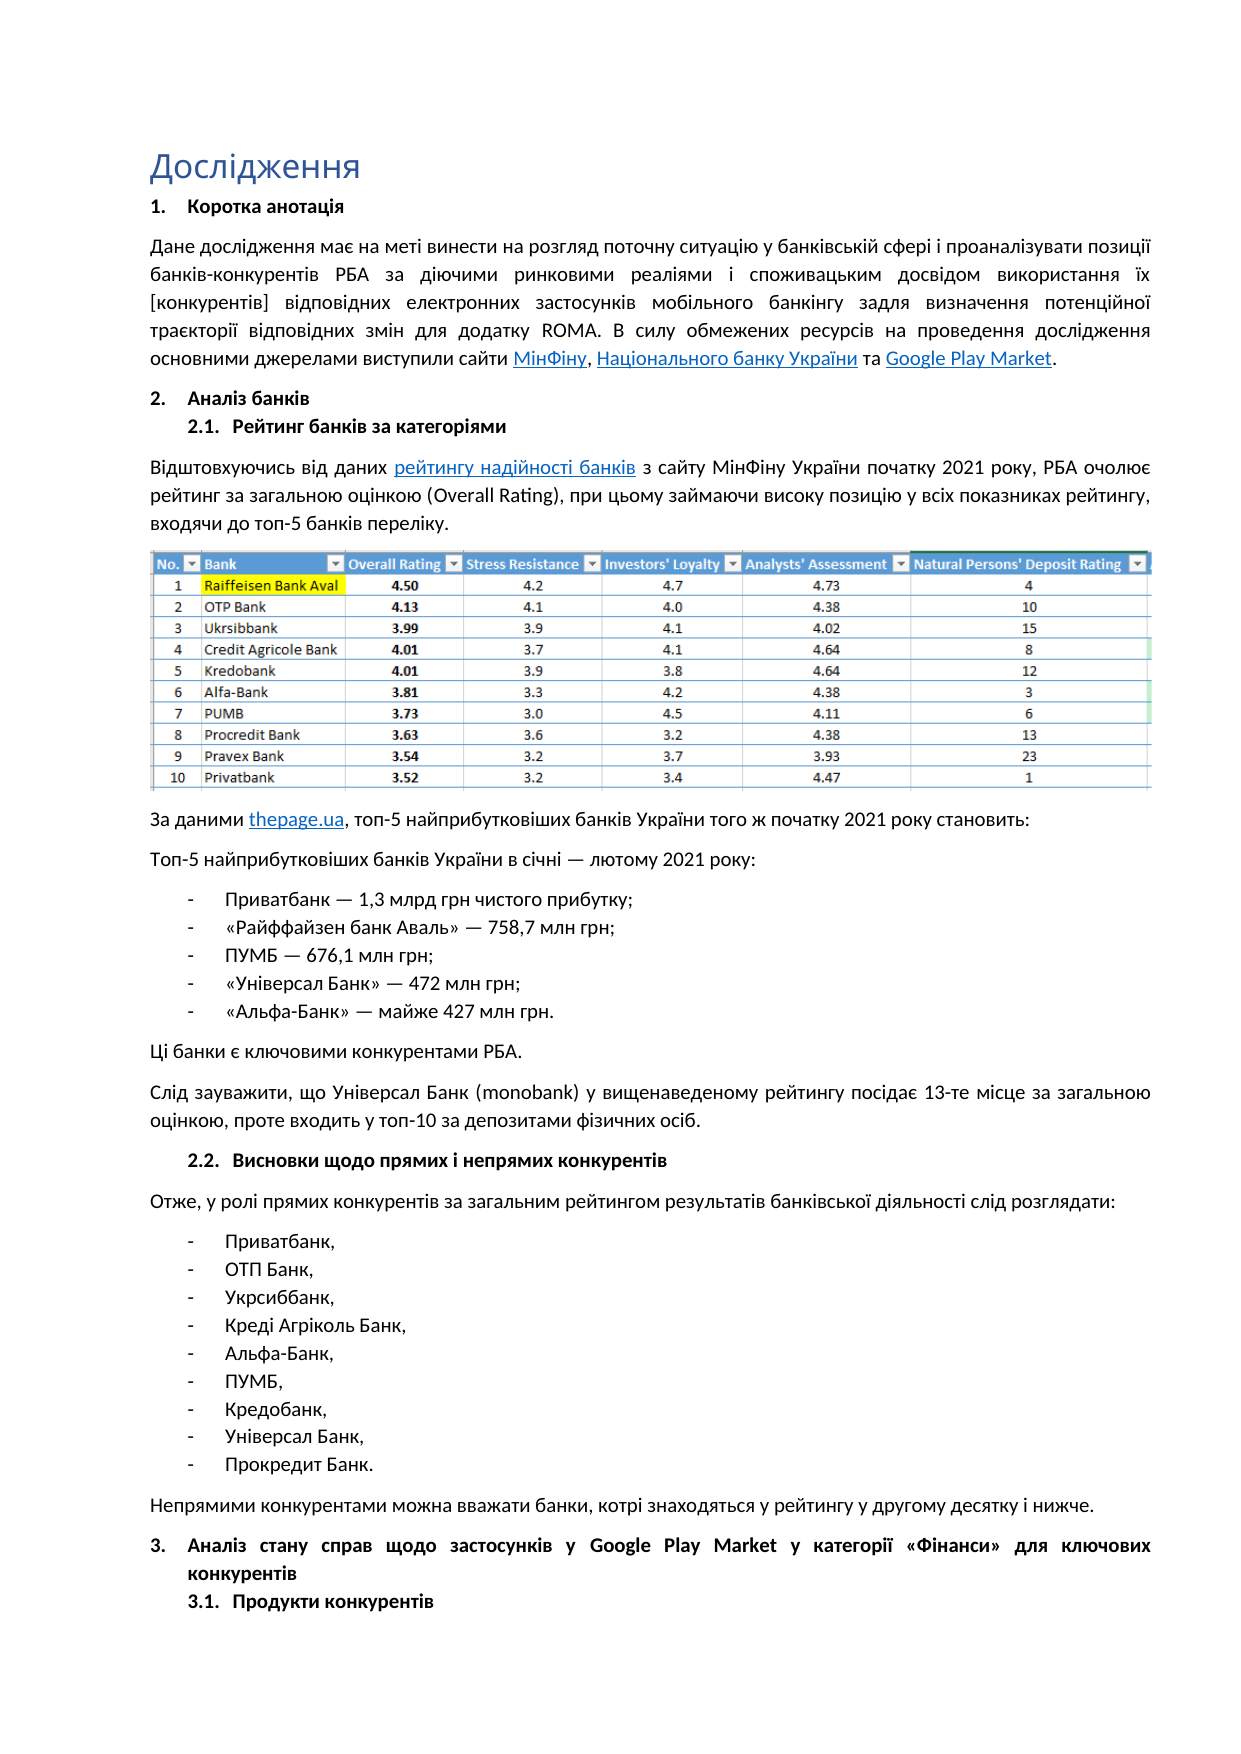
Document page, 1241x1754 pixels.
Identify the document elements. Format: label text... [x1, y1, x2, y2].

list ОТП Банк, [187, 1256, 1152, 1282]
list Універсал Банк, [187, 1424, 1152, 1449]
list Висновки щодо прямих і непрямих конкурентів [187, 1147, 1152, 1173]
list «Універсал Банк» — 472 млн грн; [187, 970, 1152, 996]
subtitle Дослідження [150, 143, 1152, 188]
text Дане дослідження має на меті винести на розгляд поточну ситуацію у банківській сфері і проаналізувати позиції банків-конкурентів РБА за діючими ринковими реаліями і споживацьким досвідом використання їх [конкурентів] відповідних електронних застосунків мобільного банкінгу задля визначення потенційної траєкторії відповідних змін для додатку ROMA. В силу обмежених ресурсів на проведення дослідження основними джерелами виступили сайти МінФіну, Національного банку України та Google Play Market. [150, 233, 1152, 371]
list «Райффайзен банк Аваль» — 758,7 млн грн; [187, 914, 1152, 940]
text Непрямими конкурентами можна вважати банки, котрі знаходяться у рейтингу у другому десятку і нижче. [150, 1492, 1152, 1517]
text Слід зауважити, що Універсал Банк (monobank) у вищенаведеному рейтингу посідає 13-те місце за загальною оцінкою, проте входить у топ-10 за депозитами фізичних осіб. [150, 1079, 1152, 1132]
picture [150, 550, 1152, 791]
list Креді Агріколь Банк, [187, 1312, 1152, 1337]
text Топ-5 найприбутковіших банків України в січні — лютому 2021 року: [150, 846, 1152, 872]
list Укрсиббанк, [187, 1284, 1152, 1309]
list Кредобанк, [187, 1396, 1152, 1421]
list Приватбанк — 1,3 млрд грн чистого прибутку; [187, 887, 1152, 912]
list «Альфа-Банк» — майже 427 млн грн. [187, 998, 1152, 1024]
list Продукти конкурентів [187, 1588, 1152, 1614]
list Альфа-Банк, [187, 1340, 1152, 1365]
list ПУМБ, [187, 1368, 1152, 1393]
list Коротка анотація [150, 193, 1152, 218]
text Отже, у ролі прямих конкурентів за загальним рейтингом результатів банківської діяльності слід розглядати: [150, 1188, 1152, 1213]
text За даними thepage.ua, топ-5 найприбутковіших банків України того ж початку 2021 року становить: [150, 806, 1152, 831]
text Відштовхуючись від даних рейтингу надійності банків з сайту МінФіну України початку 2021 року, РБА очолює рейтинг за загальною оцінкою (Overall Rating), при цьому займаючи високу позицію у всіх показниках рейтингу, входячи до топ-5 банків переліку. [150, 454, 1152, 535]
list Аналіз банків [150, 386, 1152, 411]
list Аналіз стану справ щодо застосунків у Google Play Market у категорії «Фінанси» для ключових конкурентів [150, 1532, 1152, 1586]
list Рейтинг банків за категоріями [187, 413, 1152, 439]
text Ці банки є ключовими конкурентами РБА. [150, 1039, 1152, 1064]
list ПУМБ — 676,1 млн грн; [187, 942, 1152, 968]
list Приватбанк, [187, 1228, 1152, 1254]
list Прокредит Банк. [187, 1452, 1152, 1477]
